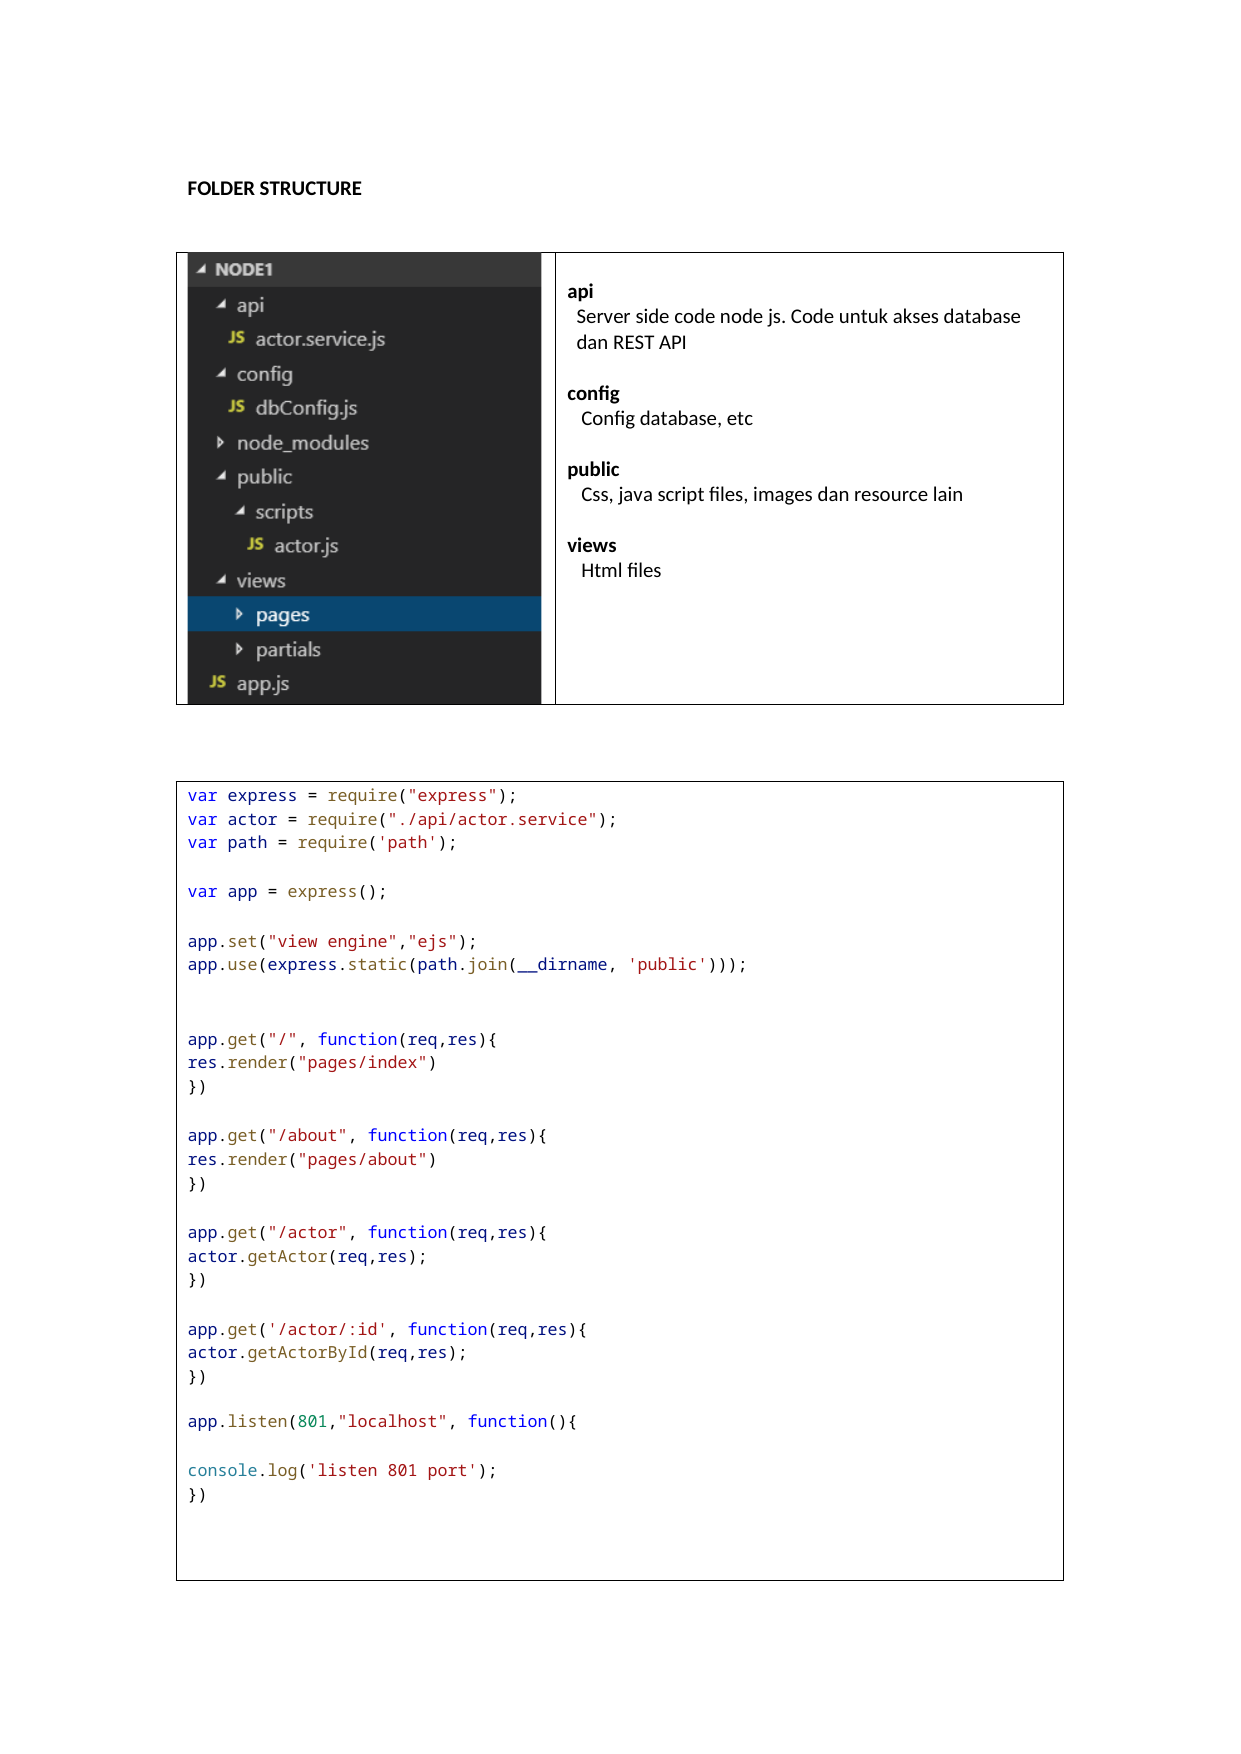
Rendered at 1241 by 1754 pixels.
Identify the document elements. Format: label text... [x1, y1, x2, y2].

table_header api Server side code node js. Code untuk akses database dan REST API config Config database, etc public Css, java script files, images dan resource lain views Html files [556, 253, 1063, 704]
picture [187, 252, 542, 704]
table_header [177, 253, 187, 704]
table_header var express = require("express"); var actor = require("./api/actor.service"); var path = require('path'); var app = express(); app.set("view engine","ejs"); app.use(express.static(path.join(__dirname, 'public'))); app.get("/", function(req,res){ res.render("pages/index") }) app.get("/about", function(req,res){ res.render("pages/about") }) app.get("/actor", function(req,res){ actor.getActor(req,res); }) app.get('/actor/:id', function(req,res){ actor.getActorById(req,res); }) app.listen(801,"localhost", function(){ console.log('listen 801 port'); }) [177, 782, 1063, 1580]
table_header [542, 253, 555, 704]
text FOLDER STRUCTURE [187, 175, 1053, 201]
